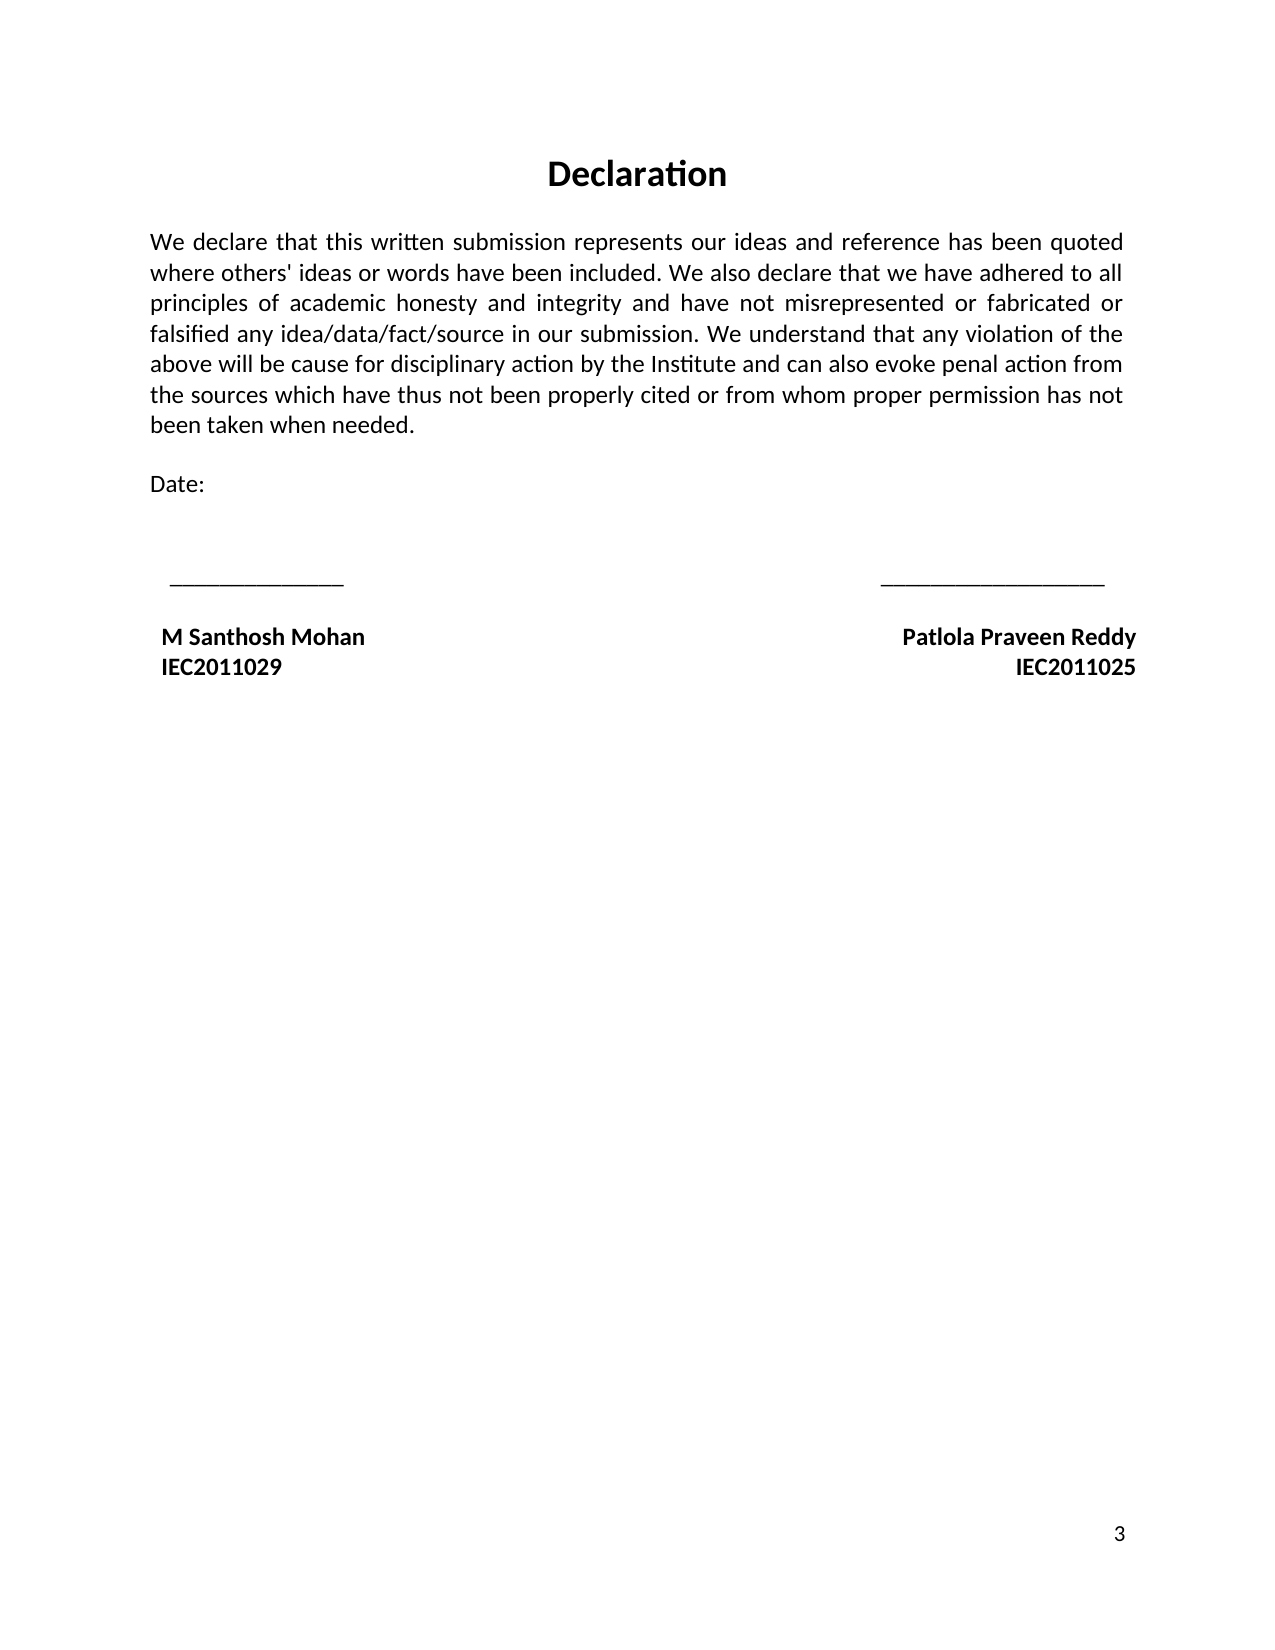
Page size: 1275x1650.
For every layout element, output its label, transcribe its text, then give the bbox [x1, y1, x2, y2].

text Declaration [150, 150, 1125, 196]
table_header Patlola Praveen Reddy IEC2011025 [649, 621, 1147, 682]
text Date: [150, 468, 1125, 498]
text ______________ __________________ [150, 559, 1125, 590]
table_header M Santhosh Mohan IEC2011029 [150, 621, 649, 682]
text We declare that this written submission represents our ideas and reference has been quoted where others' ideas or words have been included. We also declare that we have adhered to all principles of academic honesty and integrity and have not misrepresented or fabricated or falsified any idea/data/fact/source in our submission. We understand that any violation of the above will be cause for disciplinary action by the Institute and can also evoke penal action from the sources which have thus not been properly cited or from whom proper permission has not been taken when needed. [150, 226, 1125, 440]
